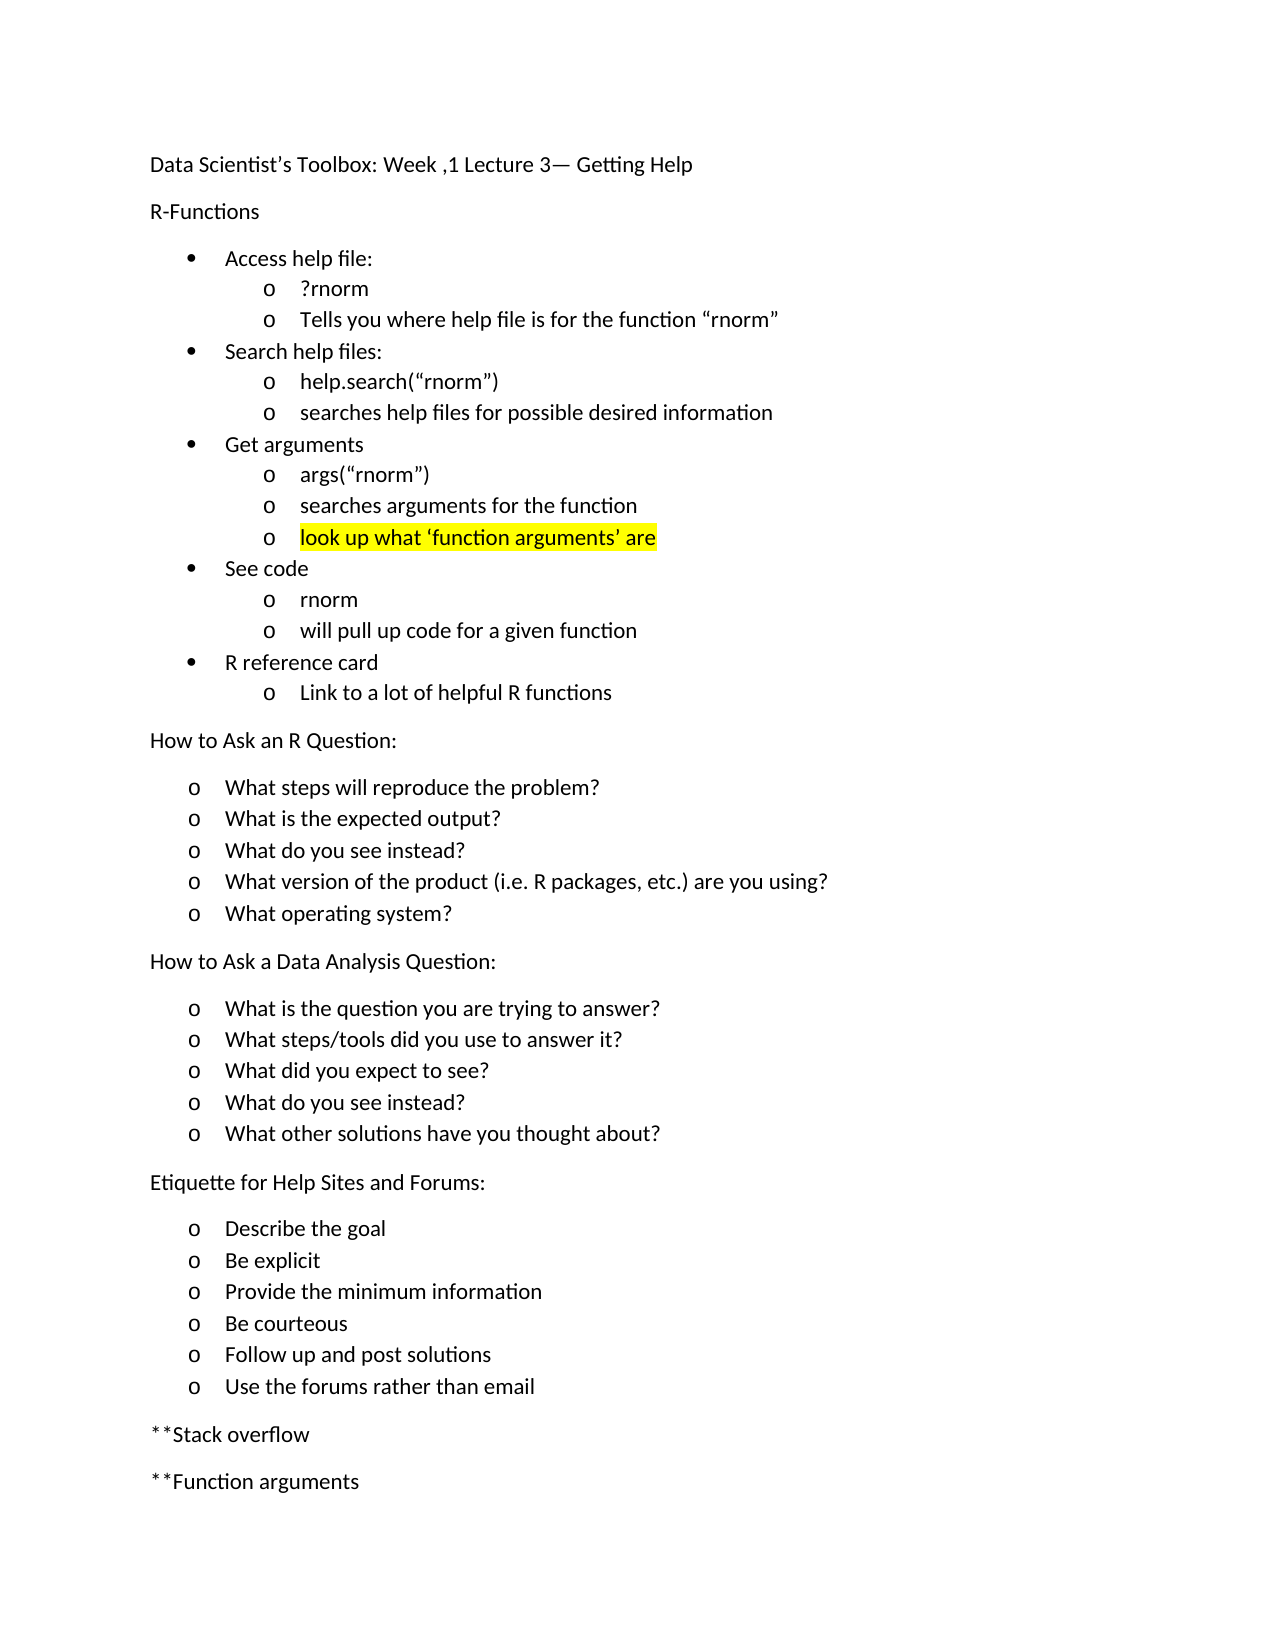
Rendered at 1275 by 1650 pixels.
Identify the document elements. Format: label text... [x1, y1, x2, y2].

list See code [187, 554, 1125, 583]
list will pull up code for a given function [262, 616, 1125, 645]
list Search help files: [187, 337, 1125, 365]
text **Stack overflow [150, 1420, 1125, 1448]
list rnorm [262, 585, 1125, 614]
list Access help file: [187, 244, 1125, 272]
list searches help files for possible desired information [262, 398, 1125, 428]
list Tells you where help file is for the function “rnorm” [262, 305, 1125, 334]
list ?rnorm [262, 274, 1125, 303]
list What is the expected output? [187, 804, 1125, 833]
list What do you see instead? [187, 836, 1125, 865]
text Etiquette for Help Sites and Forums: [150, 1168, 1125, 1196]
list Use the forums rather than email [187, 1372, 1125, 1401]
text R-Functions [150, 197, 1125, 225]
text **Function arguments [150, 1467, 1125, 1495]
list Get arguments [187, 430, 1125, 458]
list look up what ‘function arguments’ are [262, 523, 1125, 552]
list What did you expect to see? [187, 1057, 1125, 1086]
list What version of the product (i.e. R packages, etc.) are you using? [187, 867, 1125, 896]
list Follow up and post solutions [187, 1340, 1125, 1369]
list What do you see instead? [187, 1088, 1125, 1117]
list args(“rnorm”) [262, 460, 1125, 489]
list What steps will reproduce the problem? [187, 773, 1125, 802]
list What steps/tools did you use to answer it? [187, 1025, 1125, 1054]
text How to Ask an R Question: [150, 726, 1125, 754]
list Be courteous [187, 1309, 1125, 1338]
text Data Scientist’s Toolbox: Week ,1 Lecture 3— Getting Help [150, 150, 1125, 178]
list Be explicit [187, 1246, 1125, 1275]
list What other solutions have you thought about? [187, 1119, 1125, 1149]
list Describe the goal [187, 1214, 1125, 1244]
list R reference card [187, 648, 1125, 676]
list What is the question you are trying to answer? [187, 994, 1125, 1023]
text How to Ask a Data Analysis Question: [150, 947, 1125, 975]
list What operating system? [187, 899, 1125, 928]
list searches arguments for the function [262, 492, 1125, 521]
list Link to a lot of helpful R functions [262, 678, 1125, 707]
list Provide the minimum information [187, 1277, 1125, 1307]
list help.search(“rnorm”) [262, 367, 1125, 396]
